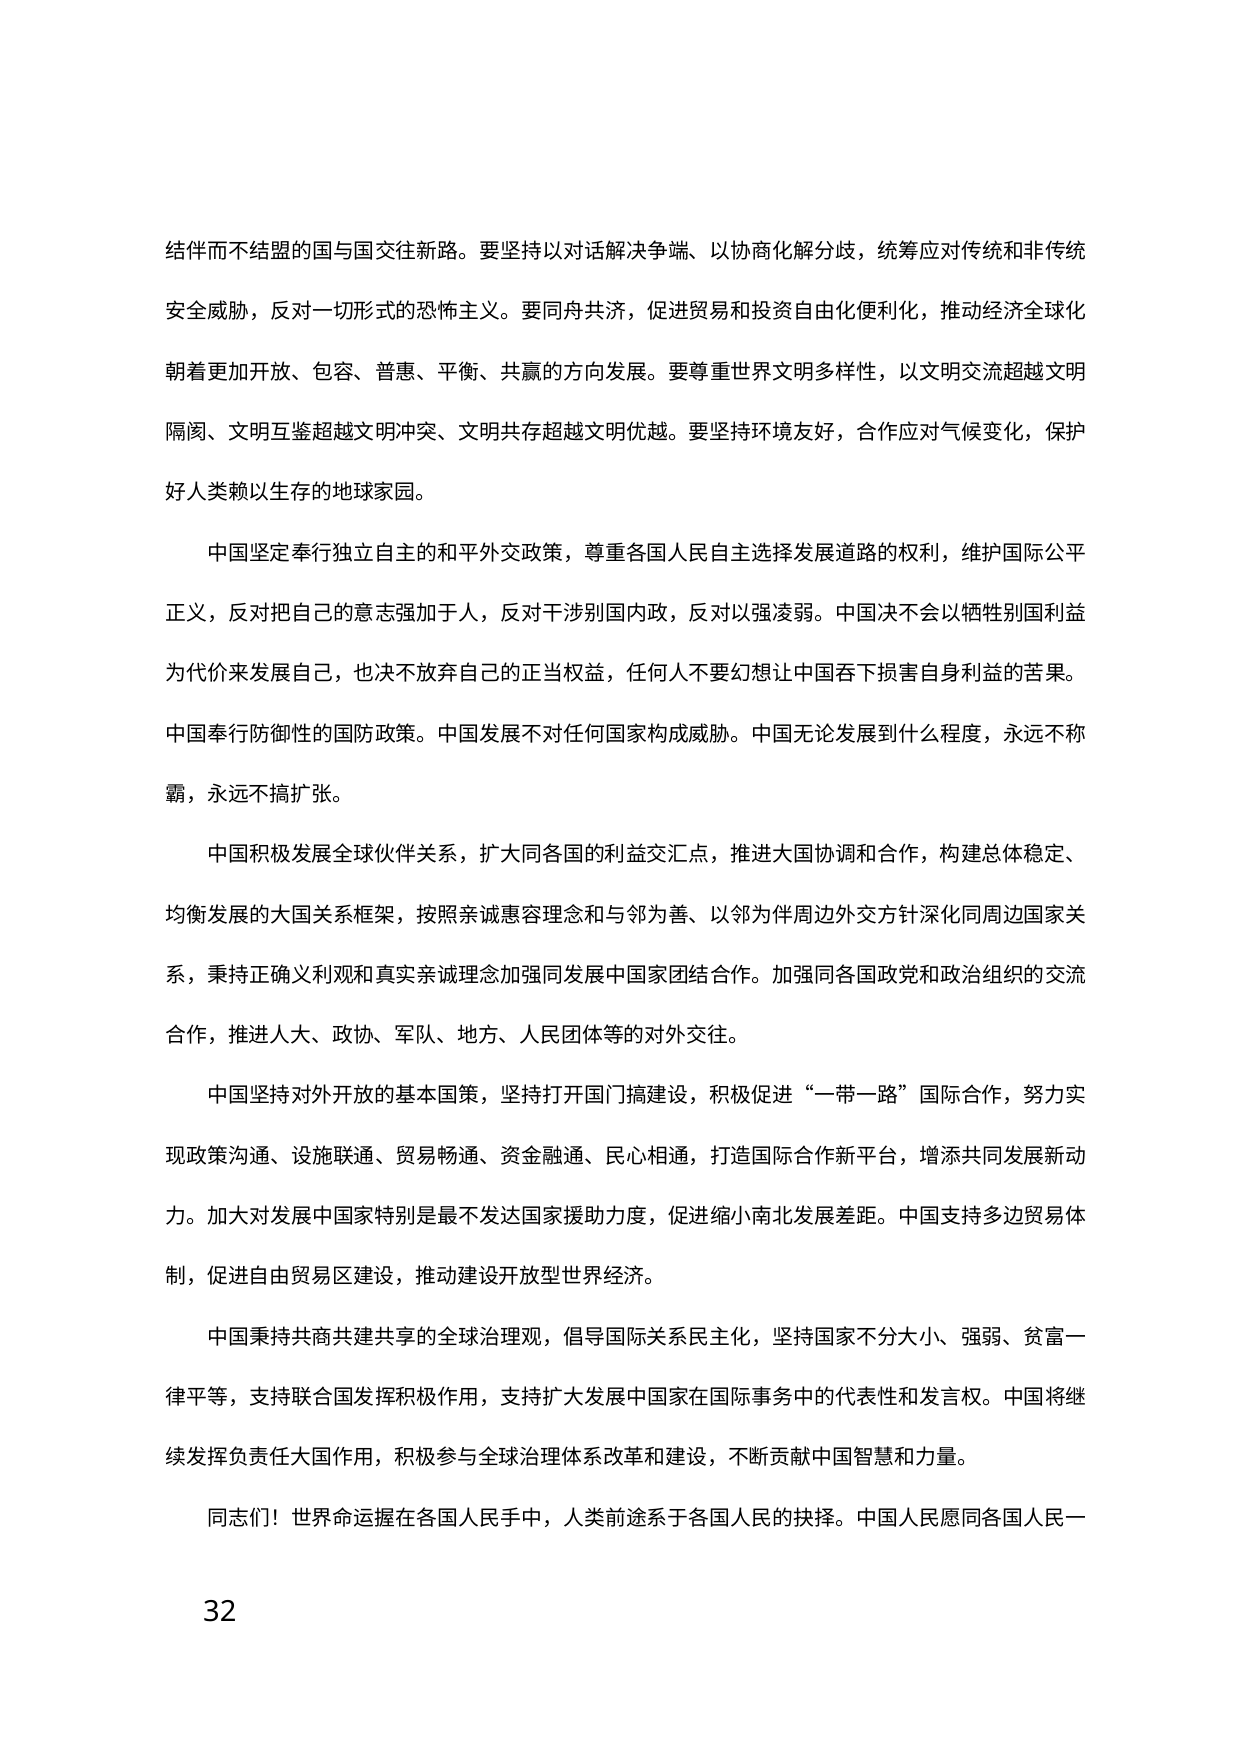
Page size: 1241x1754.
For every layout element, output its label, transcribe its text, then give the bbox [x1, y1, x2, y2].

text 中国秉持共商共建共享的全球治理观，倡导国际关系民主化，坚持国家不分大小、强弱、贫富一律平等，支持联合国发挥积极作用，支持扩大发展中国家在国际事务中的代表性和发言权。中国将继续发挥负责任大国作用，积极参与全球治理体系改革和建设，不断贡献中国智慧和力量。 [165, 1305, 1087, 1486]
text 中国坚定奉行独立自主的和平外交政策，尊重各国人民自主选择发展道路的权利，维护国际公平正义，反对把自己的意志强加于人，反对干涉别国内政，反对以强凌弱。中国决不会以牺牲别国利益为代价来发展自己，也决不放弃自己的正当权益，任何人不要幻想让中国吞下损害自身利益的苦果。中国奉行防御性的国防政策。中国发展不对任何国家构成威胁。中国无论发展到什么程度，永远不称霸，永远不搞扩张。 [165, 521, 1087, 822]
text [165, 219, 1087, 521]
text 中国积极发展全球伙伴关系，扩大同各国的利益交汇点，推进大国协调和合作，构建总体稳定、均衡发展的大国关系框架，按照亲诚惠容理念和与邻为善、以邻为伴周边外交方针深化同周边国家关系，秉持正确义利观和真实亲诚理念加强同发展中国家团结合作。加强同各国政党和政治组织的交流合作，推进人大、政协、军队、地方、人民团体等的对外交往。 [165, 822, 1087, 1064]
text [165, 1486, 1087, 1546]
text 中国坚持对外开放的基本国策，坚持打开国门搞建设，积极促进“一带一路”国际合作，努力实现政策沟通、设施联通、贸易畅通、资金融通、民心相通，打造国际合作新平台，增添共同发展新动力。加大对发展中国家特别是最不发达国家援助力度，促进缩小南北发展差距。中国支持多边贸易体制，促进自由贸易区建设，推动建设开放型世界经济。 [165, 1064, 1087, 1305]
